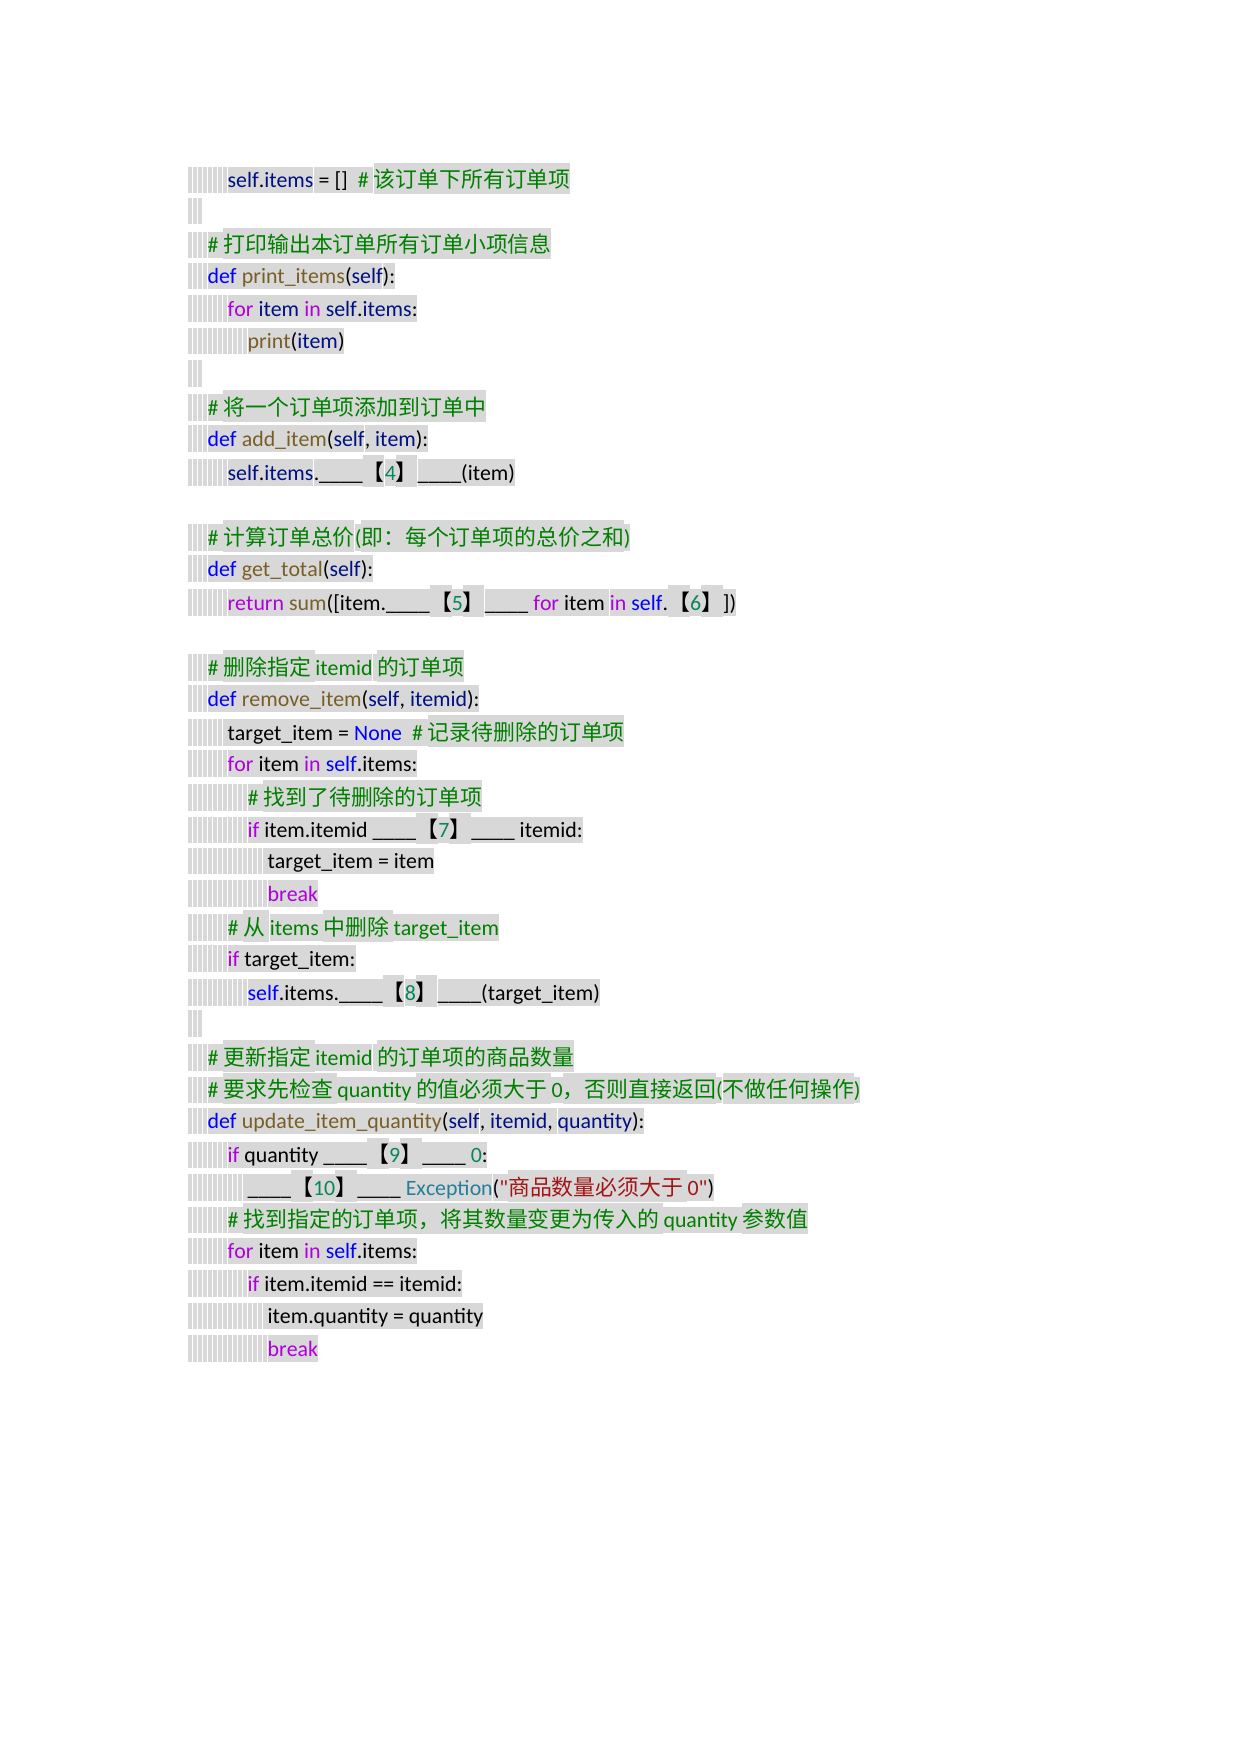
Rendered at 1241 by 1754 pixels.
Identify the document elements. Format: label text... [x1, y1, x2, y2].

text if item.itemid == itemid: [187, 1267, 1053, 1299]
text # 找到了待删除的订单项 [187, 779, 1053, 812]
text for item in self.items: [187, 1234, 1053, 1267]
text # 将一个订单项添加到订单中 [187, 389, 1053, 422]
text def remove_item(self, itemid): [187, 682, 1053, 714]
text # 找到指定的订单项，将其数量变更为传入的quantity参数值 [187, 1202, 1053, 1234]
text target_item = None # 记录待删除的订单项 [187, 714, 1053, 747]
text break [187, 1332, 1053, 1364]
text break [187, 877, 1053, 909]
text print(item) [187, 324, 1053, 357]
text def update_item_quantity(self, itemid, quantity): [187, 1104, 1053, 1137]
text self.items.____【4】____(item) [187, 454, 1053, 487]
text if quantity ____【9】____ 0: [187, 1137, 1053, 1169]
text return sum([item.____【5】____ for item in self.【6】]) [187, 584, 1053, 617]
text self.items = [] # 该订单下所有订单项 [187, 162, 1053, 194]
text # 删除指定itemid的订单项 [187, 649, 1053, 682]
text # 计算订单总价(即：每个订单项的总价之和) [187, 519, 1053, 552]
text for item in self.items: [187, 747, 1053, 779]
text ____【10】____ Exception("商品数量必须大于0") [187, 1169, 1053, 1202]
text if item.itemid ____【7】____ itemid: [187, 812, 1053, 844]
text def get_total(self): [187, 552, 1053, 584]
text item.quantity = quantity [187, 1299, 1053, 1332]
text self.items.____【8】____(target_item) [187, 974, 1053, 1007]
text # 更新指定itemid的订单项的商品数量 [187, 1039, 1053, 1072]
text # 从items中删除target_item [187, 909, 1053, 942]
text if target_item: [187, 942, 1053, 974]
text for item in self.items: [187, 292, 1053, 324]
text def print_items(self): [187, 259, 1053, 292]
text # 要求先检查quantity的值必须大于0，否则直接返回(不做任何操作) [187, 1072, 1053, 1104]
text def add_item(self, item): [187, 422, 1053, 454]
text target_item = item [187, 844, 1053, 877]
text # 打印输出本订单所有订单小项信息 [187, 227, 1053, 259]
